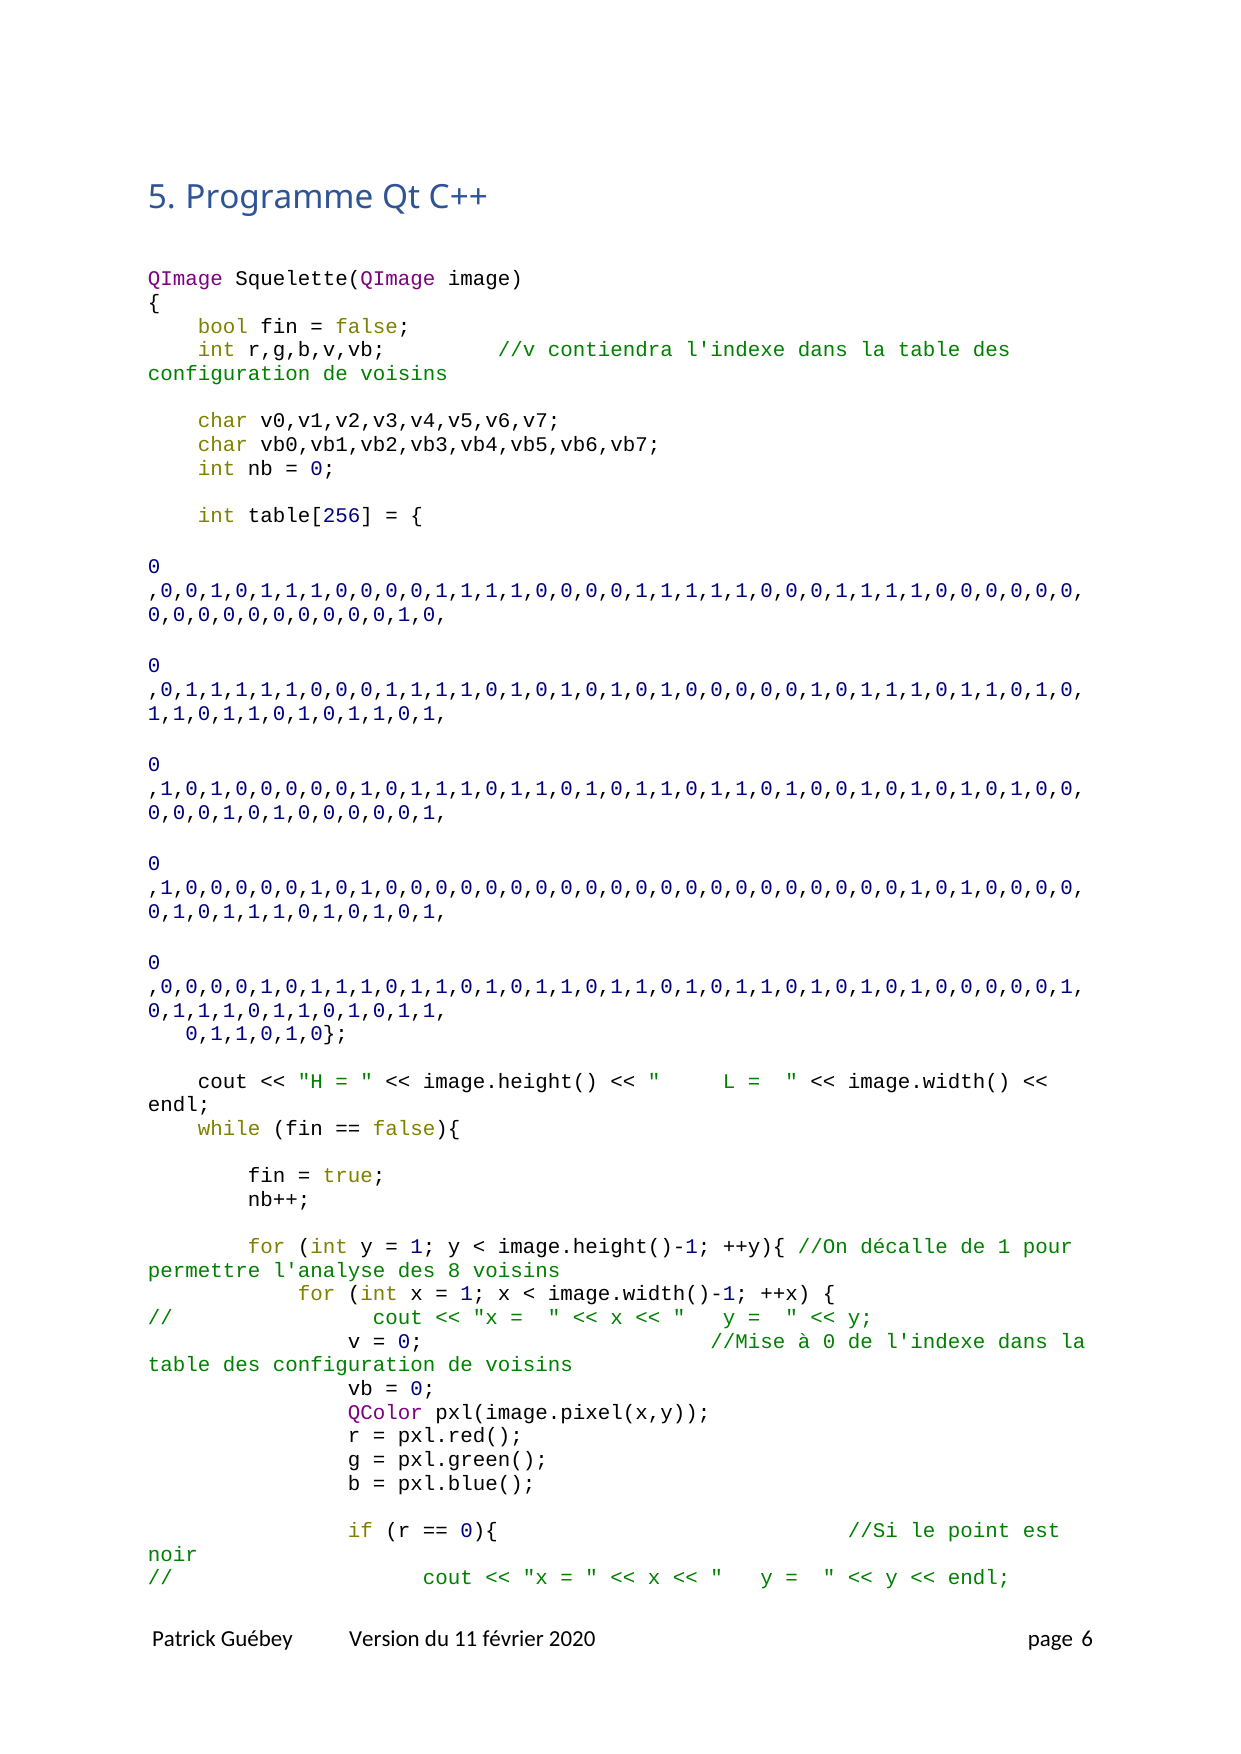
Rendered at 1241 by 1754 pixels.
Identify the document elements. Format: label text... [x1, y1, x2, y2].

text bool fin = false; [148, 316, 1093, 339]
text int r,g,b,v,vb; //v contiendra l'indexe dans la table des configuration de voisins [148, 339, 1093, 387]
text // cout << "x = " << x << " y = " << y << endl; [148, 1567, 1093, 1591]
text v = 0; //Mise à 0 de l'indexe dans la table des configuration de voisins [148, 1331, 1093, 1378]
text cout << "H = " << image.height() << " L = " << image.width() << endl; [148, 1071, 1093, 1118]
text for (int y = 1; y < image.height()-1; ++y){ //On décalle de 1 pour permettre l'analyse des 8 voisins [148, 1236, 1093, 1283]
text int table[256] = { [148, 505, 1093, 528]
text b = pxl.blue(); [148, 1473, 1093, 1496]
text for (int x = 1; x < image.width()-1; ++x) { [148, 1283, 1093, 1307]
text 0,1,0,1,0,0,0,0,0,1,0,1,1,1,0,1,1,0,1,0,1,1,0,1,1,0,1,0,0,1,0,1,0,1,0,1,0,0,0,0,0,1,0,1,0,0,0,0,0,1, [148, 726, 1093, 825]
text 0,0,0,0,0,1,0,1,1,1,0,1,1,0,1,0,1,1,0,1,1,0,1,0,1,1,0,1,0,1,0,1,0,0,0,0,0,1,0,1,1,1,0,1,1,0,1,0,1,1, [148, 924, 1093, 1023]
text nb++; [148, 1189, 1093, 1212]
text r = pxl.red(); [148, 1425, 1093, 1449]
text char v0,v1,v2,v3,v4,v5,v6,v7; [148, 410, 1093, 434]
text if (r == 0){ //Si le point est noir [148, 1520, 1093, 1567]
text 0,0,1,1,1,1,1,0,0,0,1,1,1,1,0,1,0,1,0,1,0,1,0,0,0,0,0,1,0,1,1,1,0,1,1,0,1,0,1,1,0,1,1,0,1,0,1,1,0,1, [148, 627, 1093, 726]
text 0,1,1,0,1,0}; [148, 1023, 1093, 1047]
text 0,0,0,1,0,1,1,1,0,0,0,0,1,1,1,1,0,0,0,0,1,1,1,1,1,0,0,0,1,1,1,1,0,0,0,0,0,0,0,0,0,0,0,0,0,0,0,0,1,0, [148, 528, 1093, 627]
text char vb0,vb1,vb2,vb3,vb4,vb5,vb6,vb7; [148, 434, 1093, 458]
text while (fin == false){ [148, 1118, 1093, 1142]
text 0,1,0,0,0,0,0,1,0,1,0,0,0,0,0,0,0,0,0,0,0,0,0,0,0,0,0,0,0,0,0,1,0,1,0,0,0,0,0,1,0,1,1,1,0,1,0,1,0,1, [148, 825, 1093, 924]
text QColor pxl(image.pixel(x,y)); [148, 1402, 1093, 1425]
text { [148, 292, 1093, 316]
text int nb = 0; [148, 458, 1093, 481]
subtitle Programme Qt C++ [148, 173, 1093, 218]
text vb = 0; [148, 1378, 1093, 1402]
text g = pxl.green(); [148, 1449, 1093, 1473]
text // cout << "x = " << x << " y = " << y; [148, 1307, 1093, 1331]
text fin = true; [148, 1165, 1093, 1189]
text QImage Squelette(QImage image) [148, 268, 1093, 292]
